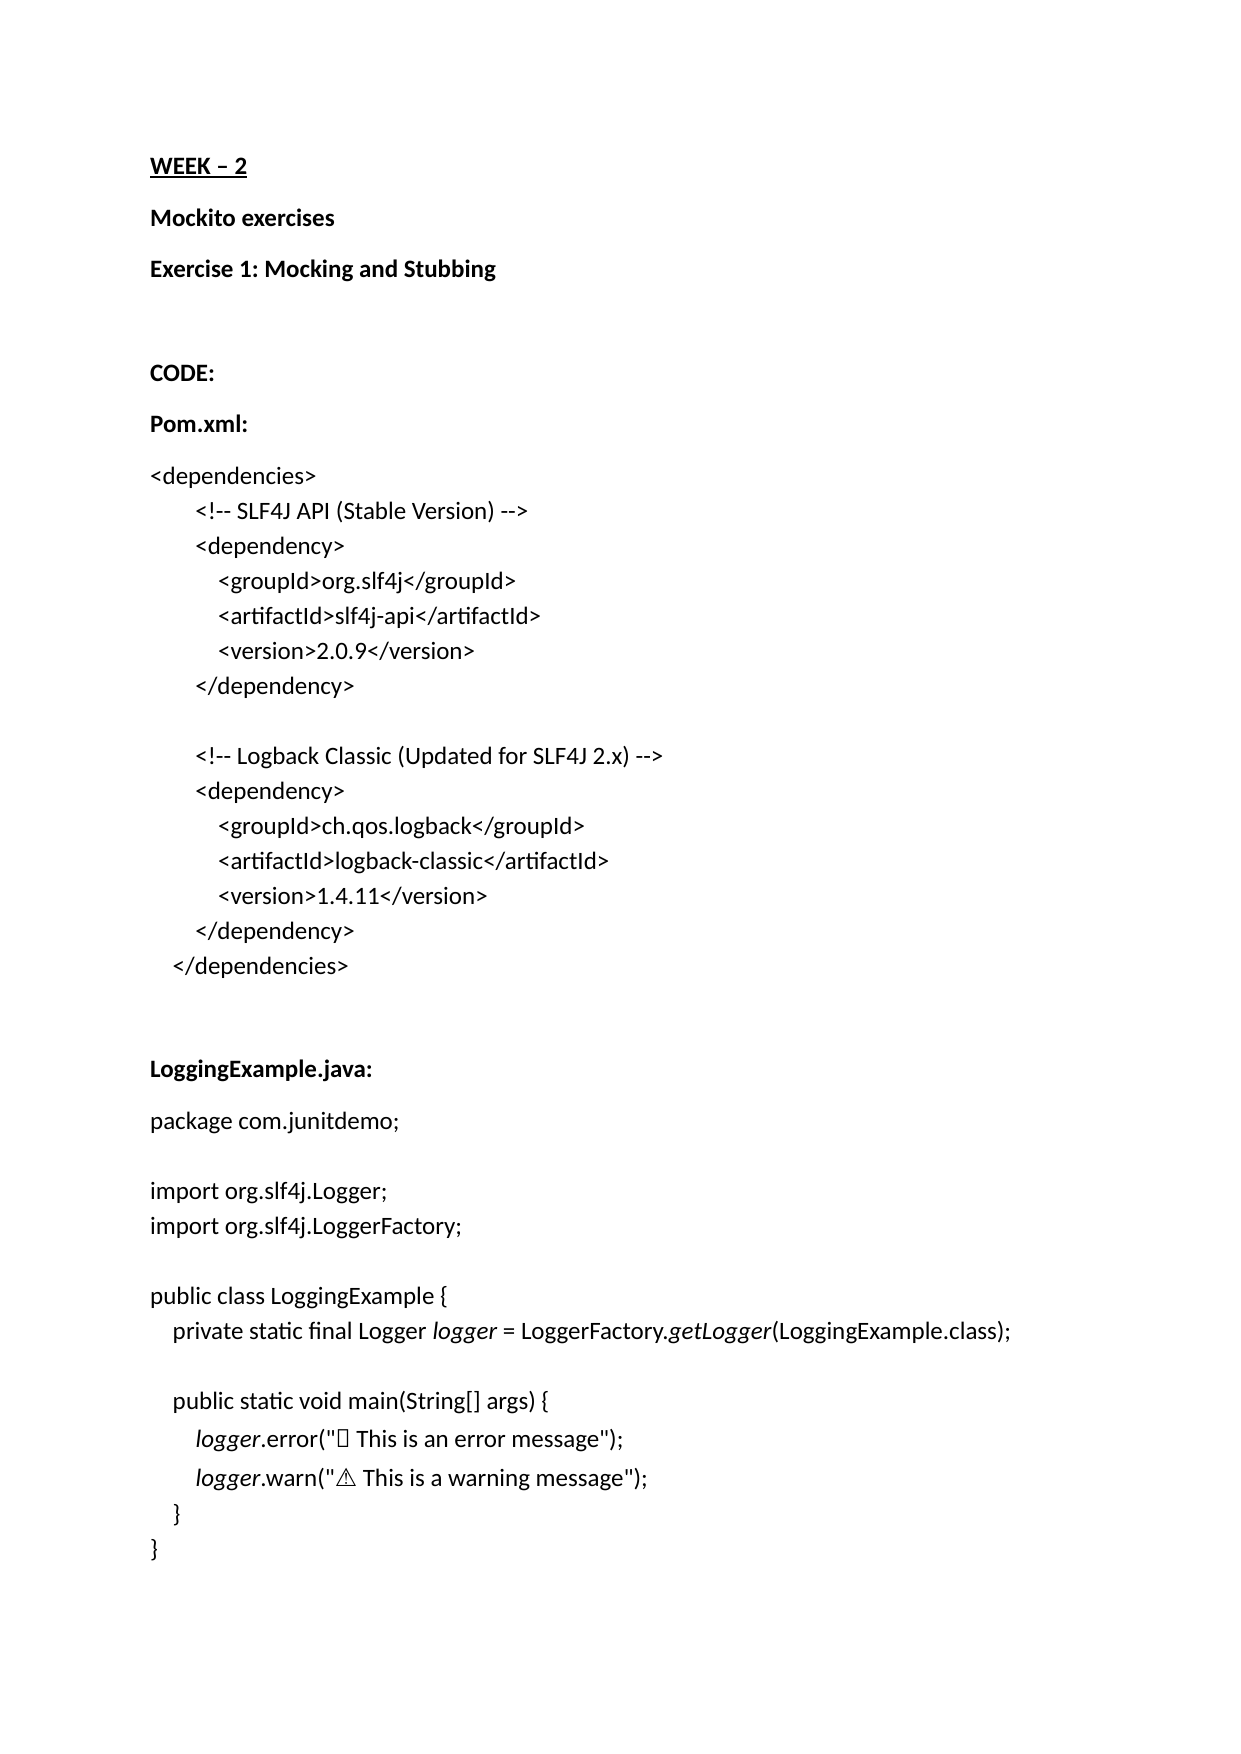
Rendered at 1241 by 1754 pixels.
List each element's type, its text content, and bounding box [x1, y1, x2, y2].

text LoggingExample.java: [150, 1053, 1090, 1084]
text Mockito exercises [150, 202, 1090, 232]
text <dependencies> <!-- SLF4J API (Stable Version) --> <dependency> <groupId>org.slf4j</groupId> <artifactId>slf4j-api</artifactId> <version>2.0.9</version> </dependency> <!-- Logback Classic (Updated for SLF4J 2.x) --> <dependency> <groupId>ch.qos.logback</groupId> <artifactId>logback-classic</artifactId> <version>1.4.11</version> </dependency> </dependencies> [150, 460, 1090, 981]
text package com.junitdemo; import org.slf4j.Logger; import org.slf4j.LoggerFactory; public class LoggingExample { private static final Logger logger = LoggerFactory.getLogger(LoggingExample.class); public static void main(String[] args) { logger.error("🚨 This is an error message"); logger.warn("⚠️ This is a warning message"); } } [150, 1105, 1090, 1564]
text Exercise 1: Mocking and Stubbing [150, 253, 1090, 284]
text Pom.xml: [150, 408, 1090, 439]
text WEEK – 2 [150, 150, 1090, 181]
text CODE: [150, 357, 1090, 387]
